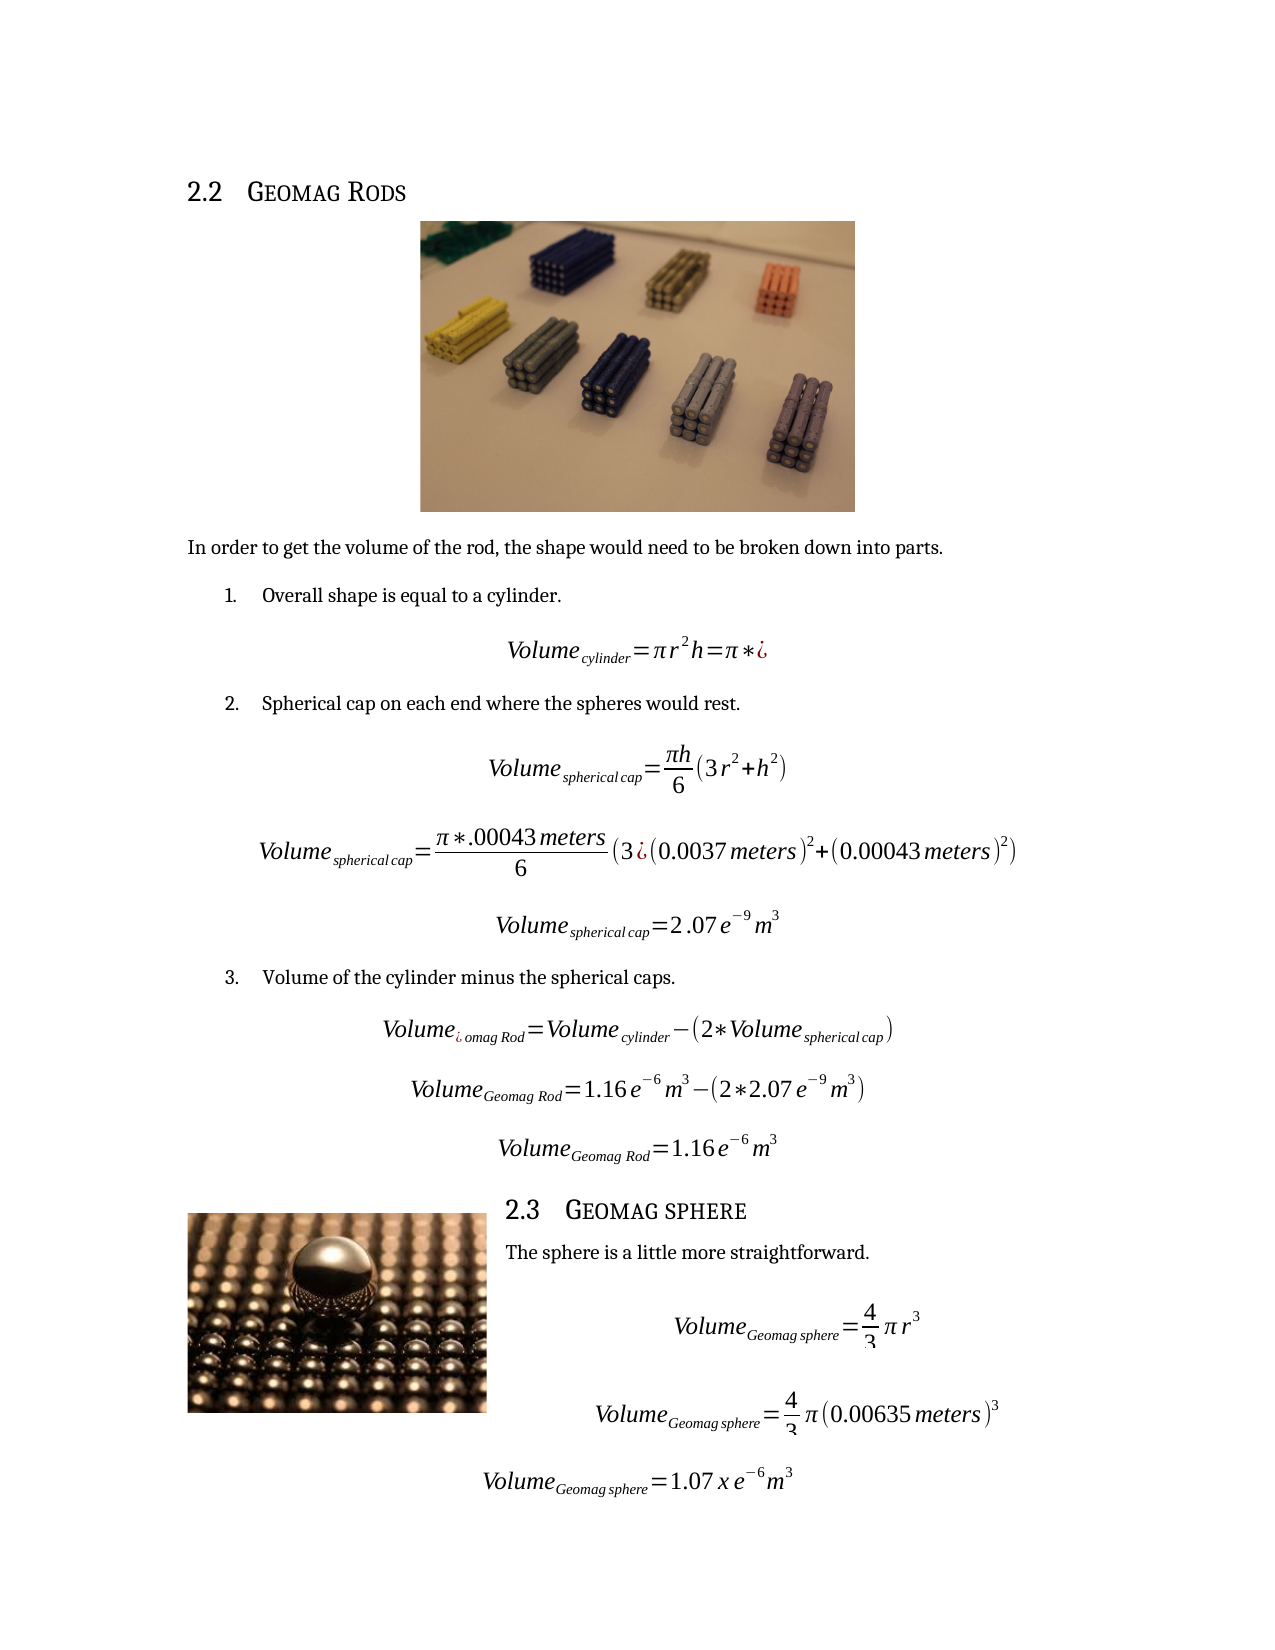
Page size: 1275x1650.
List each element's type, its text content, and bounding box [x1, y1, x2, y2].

picture [187, 1213, 487, 1413]
text The sphere is a little more straightforward. [487, 1240, 1087, 1264]
subtitle Geomag Rods [187, 175, 1087, 208]
list Spherical cap on each end where the spheres would rest. [225, 692, 1087, 716]
subtitle Geomag sphere [187, 1193, 1087, 1227]
list Overall shape is equal to a cylinder. [225, 584, 1087, 608]
text In order to get the volume of the rod, the shape would need to be broken down into parts. [187, 536, 1087, 560]
picture [420, 221, 855, 512]
list Volume of the cylinder minus the spherical caps. [225, 966, 1087, 990]
